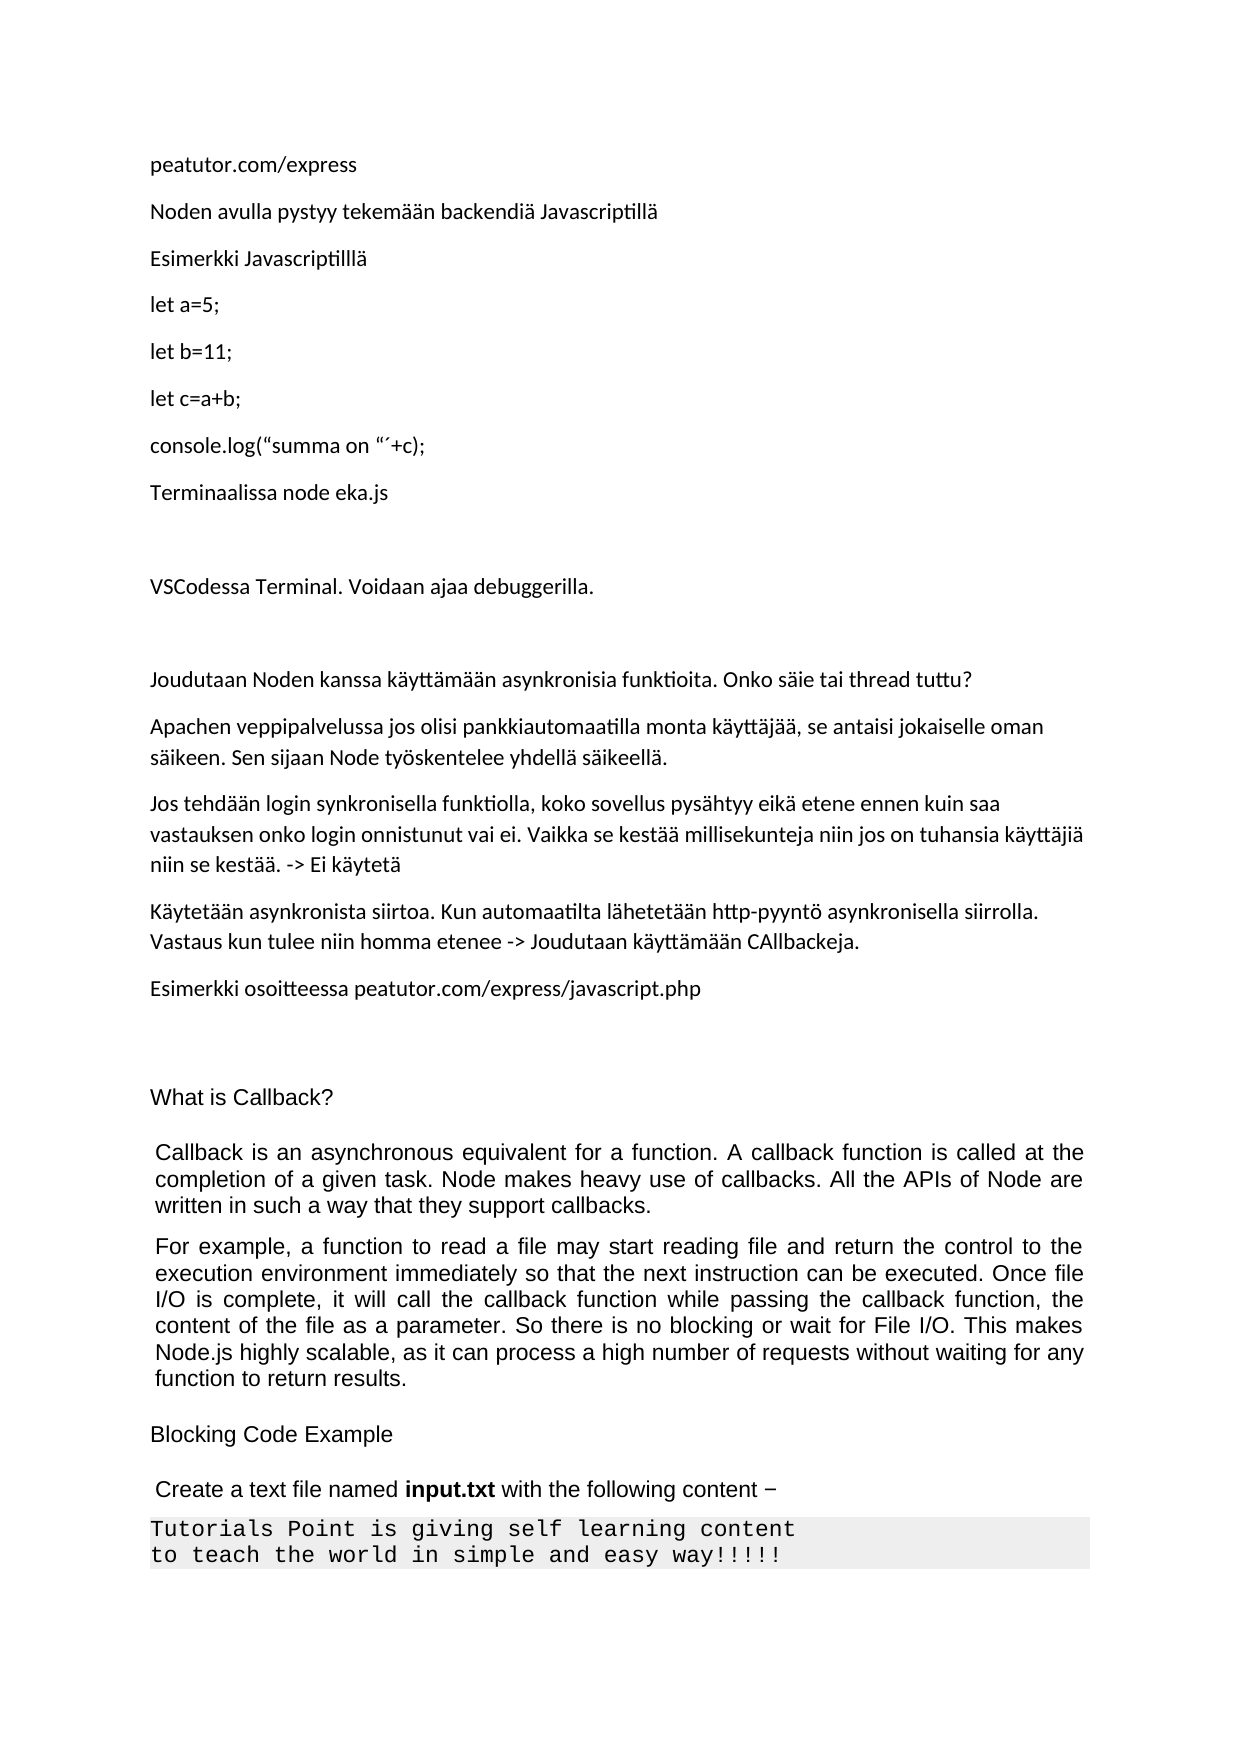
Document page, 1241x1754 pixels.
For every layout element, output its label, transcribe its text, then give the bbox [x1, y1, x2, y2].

text For example, a function to read a file may start reading file and return the control to the execution environment immediately so that the next instruction can be executed. Once file I/O is complete, it will call the callback function while passing the callback function, the content of the file as a parameter. So there is no blocking or wait for File I/O. This makes Node.js highly scalable, as it can process a high number of requests without waiting for any function to return results. [155, 1233, 1085, 1391]
text Tutorials Point is giving self learning content [150, 1517, 1090, 1543]
text let c=a+b; [150, 384, 1090, 412]
text let b=11; [150, 337, 1090, 366]
text VSCodessa Terminal. Voidaan ajaa debuggerilla. [150, 572, 1090, 600]
text Käytetään asynkronista siirtoa. Kun automaatilta lähetetään http-pyyntö asynkronisella siirrolla. Vastaus kun tulee niin homma etenee -> Joudutaan käyttämään CAllbackeja. [150, 897, 1090, 955]
text peatutor.com/express [150, 150, 1090, 178]
text Blocking Code Example [150, 1421, 1090, 1447]
text What is Callback? [150, 1084, 1090, 1110]
text Joudutaan Noden kanssa käyttämään asynkronisia funktioita. Onko säie tai thread tuttu? [150, 666, 1090, 694]
text Apachen veppipalvelussa jos olisi pankkiautomaatilla monta käyttäjää, se antaisi jokaiselle oman säikeen. Sen sijaan Node työskentelee yhdellä säikeellä. [150, 712, 1090, 771]
text Esimerkki osoitteessa peatutor.com/express/javascript.php [150, 974, 1090, 1002]
text Noden avulla pystyy tekemään backendiä Javascriptillä [150, 197, 1090, 225]
text console.log(“summa on “´+c); [150, 431, 1090, 459]
text to teach the world in simple and easy way!!!!! [150, 1543, 1090, 1569]
text Terminaalissa node eka.js [150, 478, 1090, 506]
text Create a text file named input.txt with the following content − [155, 1476, 1085, 1502]
text Esimerkki Javascriptilllä [150, 244, 1090, 272]
text Callback is an asynchronous equivalent for a function. A callback function is called at the completion of a given task. Node makes heavy use of callbacks. All the APIs of Node are written in such a way that they support callbacks. [155, 1139, 1085, 1218]
text Jos tehdään login synkronisella funktiolla, koko sovellus pysähtyy eikä etene ennen kuin saa vastauksen onko login onnistunut vai ei. Vaikka se kestää millisekunteja niin jos on tuhansia käyttäjiä niin se kestää. -> Ei käytetä [150, 789, 1090, 878]
text let a=5; [150, 291, 1090, 319]
